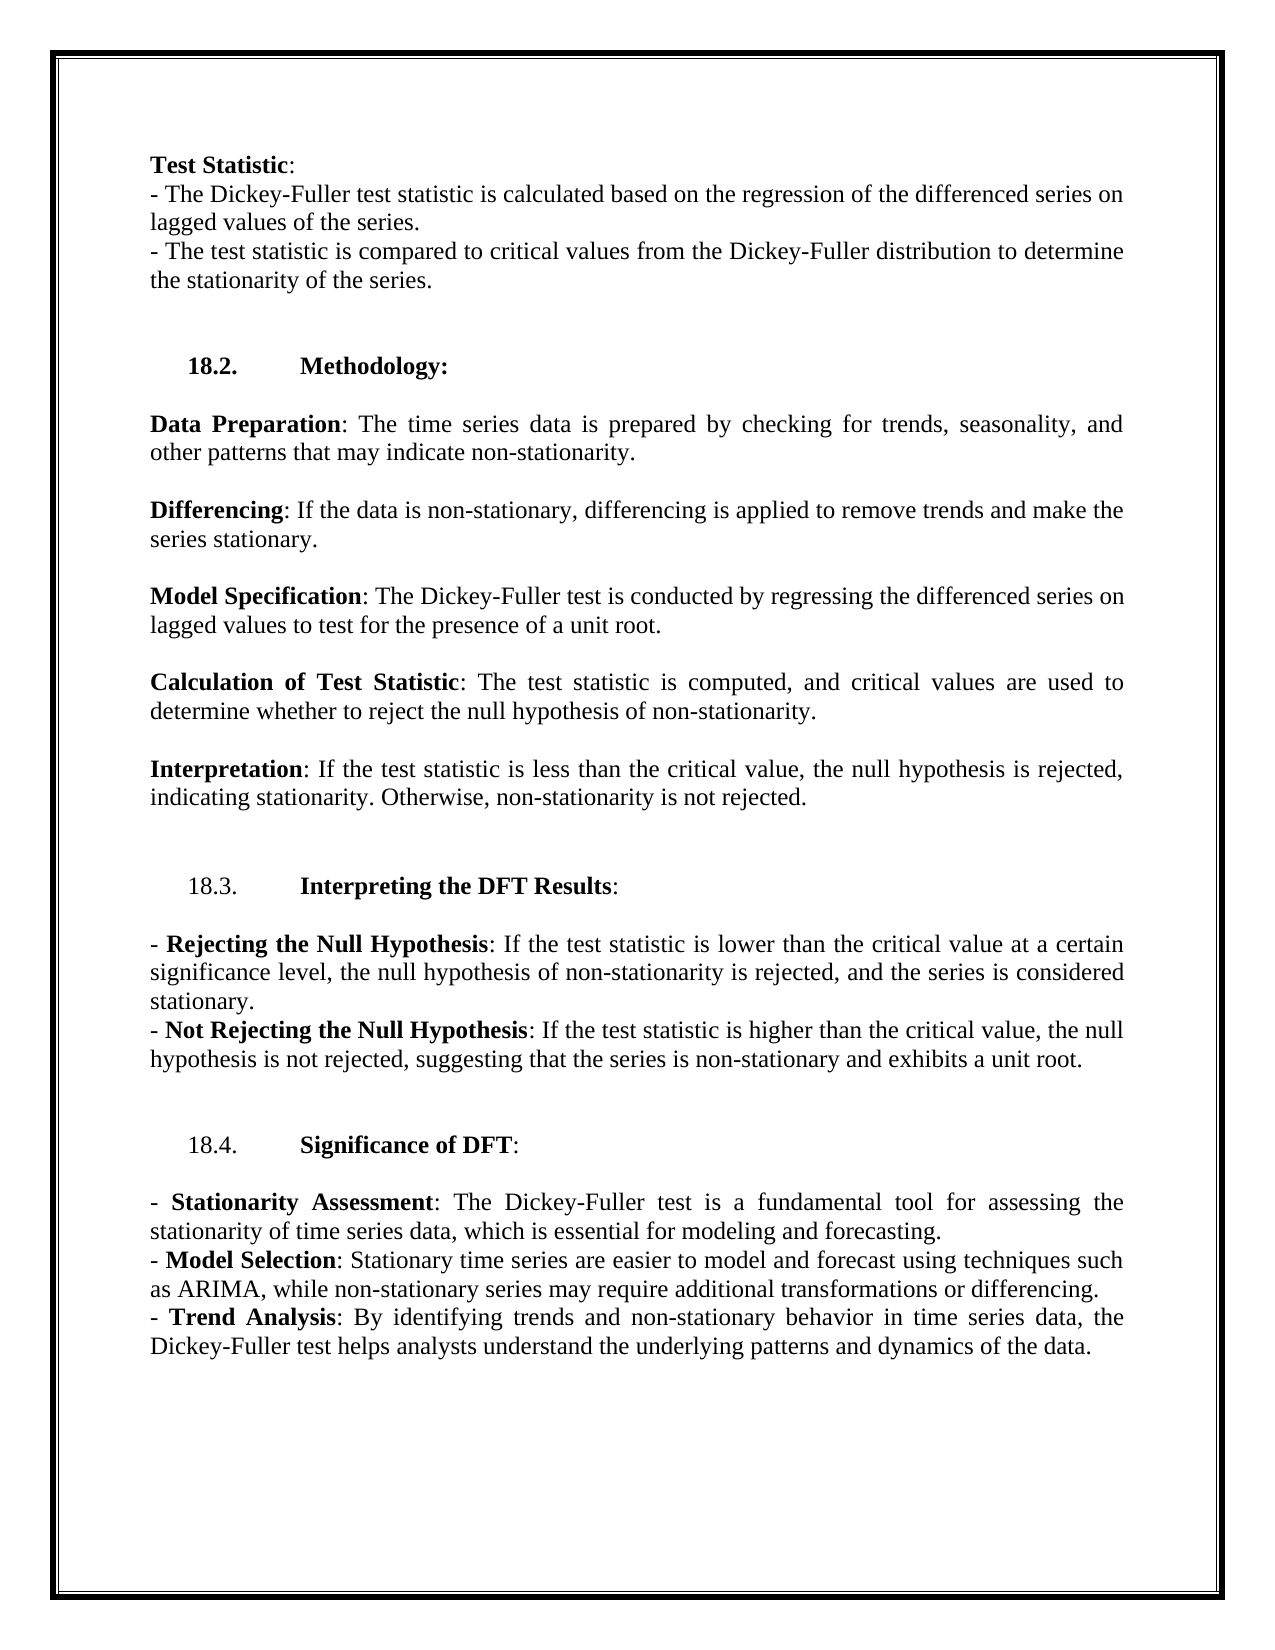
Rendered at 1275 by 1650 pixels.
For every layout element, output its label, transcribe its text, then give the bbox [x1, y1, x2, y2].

list Interpreting the DFT Results: [187, 871, 1125, 900]
text Interpretation: If the test statistic is less than the critical value, the null hypothesis is rejected, indicating stationarity. Otherwise, non-stationarity is not rejected. [150, 754, 1125, 811]
text Data Preparation: The time series data is prepared by checking for trends, seasonality, and other patterns that may indicate non-stationarity. [150, 409, 1125, 466]
text - The Dickey-Fuller test statistic is calculated based on the regression of the differenced series on lagged values of the series. [150, 179, 1125, 236]
text - Not Rejecting the Null Hypothesis: If the test statistic is higher than the critical value, the null hypothesis is not rejected, suggesting that the series is non-stationary and exhibits a unit root. [150, 1015, 1125, 1072]
list Significance of DFT: [187, 1130, 1125, 1159]
text Calculation of Test Statistic: The test statistic is computed, and critical values are used to determine whether to reject the null hypothesis of non-stationarity. [150, 667, 1125, 725]
text - The test statistic is compared to critical values from the Dickey-Fuller distribution to determine the stationarity of the series. [150, 236, 1125, 294]
text - Model Selection: Stationary time series are easier to model and forecast using techniques such as ARIMA, while non-stationary series may require additional transformations or differencing. [150, 1245, 1125, 1302]
text - Stationarity Assessment: The Dickey-Fuller test is a fundamental tool for assessing the stationarity of time series data, which is essential for modeling and forecasting. [150, 1187, 1125, 1245]
text Differencing: If the data is non-stationary, differencing is applied to remove trends and make the series stationary. [150, 495, 1125, 552]
text Model Specification: The Dickey-Fuller test is conducted by regressing the differenced series on lagged values to test for the presence of a unit root. [150, 581, 1125, 639]
text Test Statistic: [150, 150, 1125, 179]
text - Rejecting the Null Hypothesis: If the test statistic is lower than the critical value at a certain significance level, the null hypothesis of non-stationarity is rejected, and the series is considered stationary. [150, 929, 1125, 1015]
list Methodology: [187, 351, 1125, 380]
text - Trend Analysis: By identifying trends and non-stationary behavior in time series data, the Dickey-Fuller test helps analysts understand the underlying patterns and dynamics of the data. [150, 1302, 1125, 1360]
